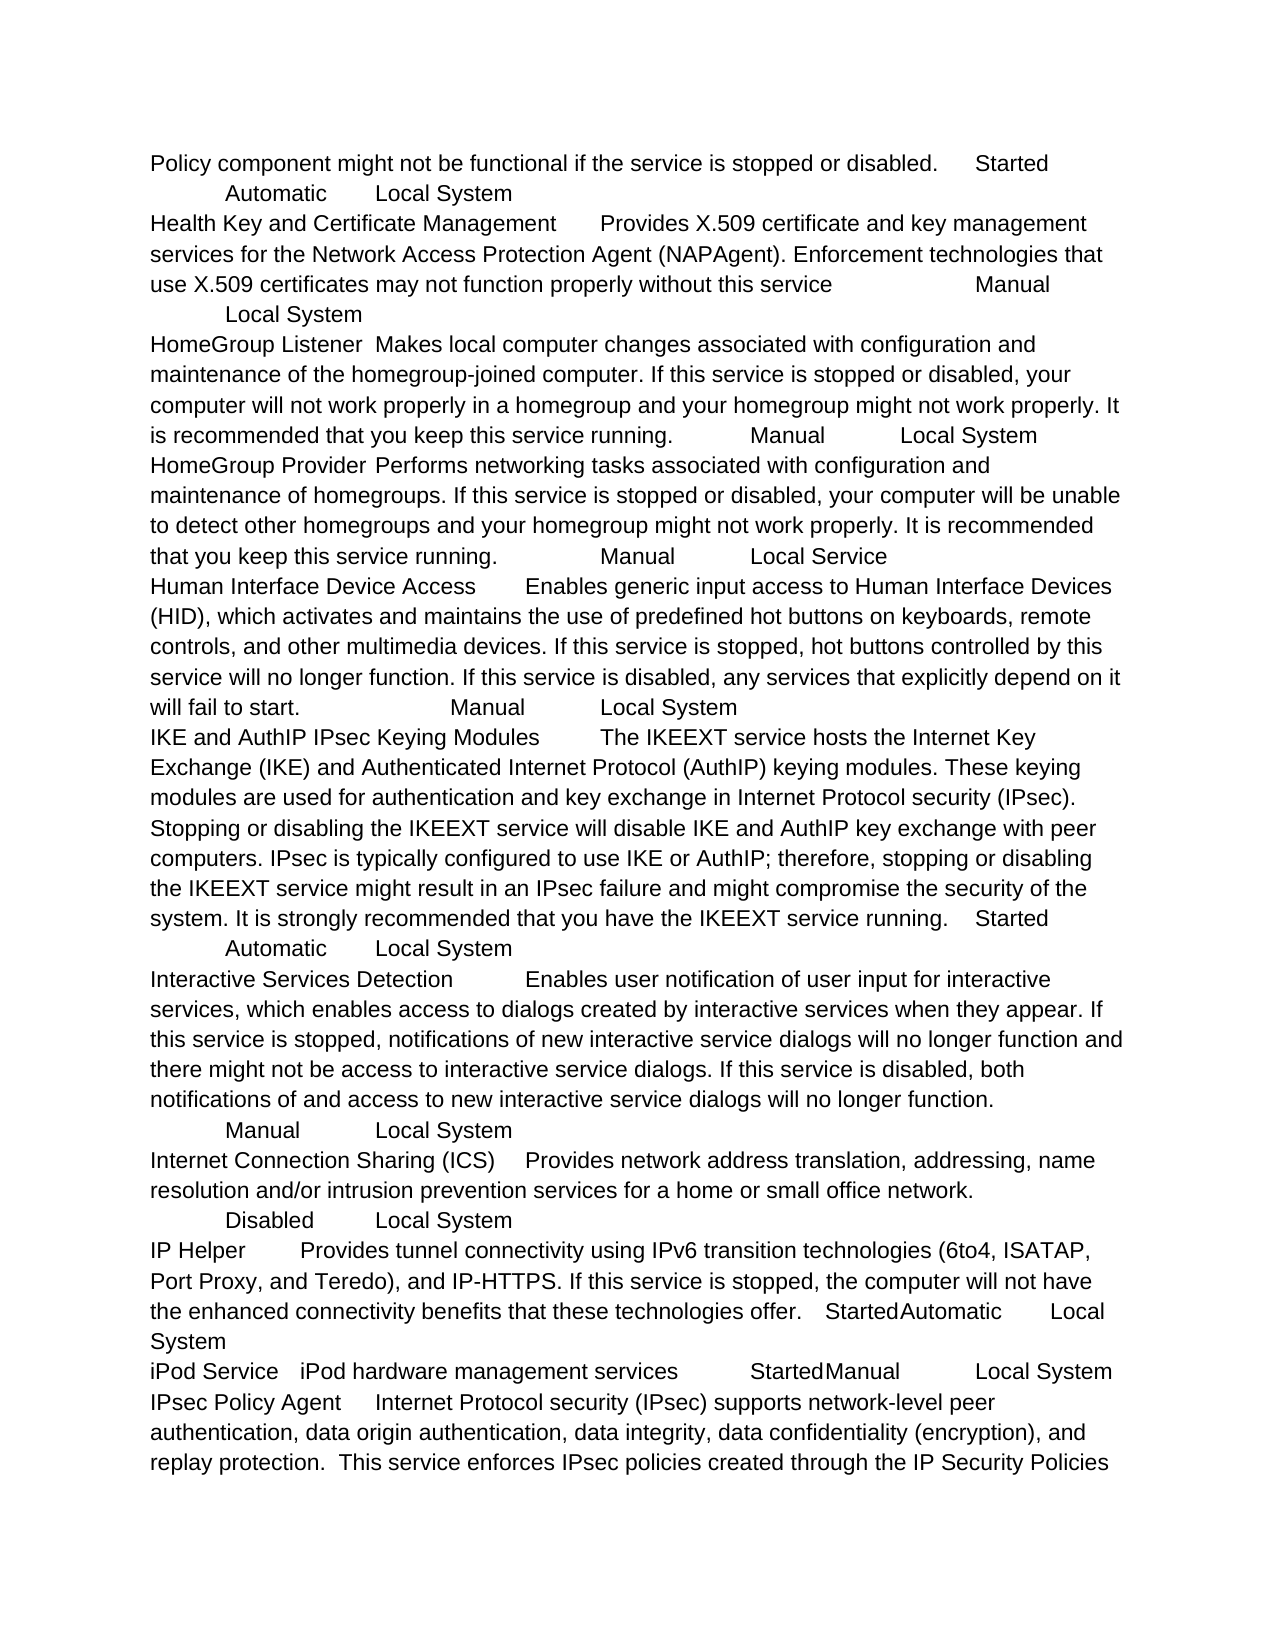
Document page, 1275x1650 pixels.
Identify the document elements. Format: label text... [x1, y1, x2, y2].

text Health Key and Certificate Management Provides X.509 certificate and key management services for the Network Access Protection Agent (NAPAgent). Enforcement technologies that use X.509 certificates may not function properly without this service Manual Local System [150, 210, 1125, 327]
text IP Helper Provides tunnel connectivity using IPv6 transition technologies (6to4, ISATAP, Port Proxy, and Teredo), and IP-HTTPS. If this service is stopped, the computer will not have the enhanced connectivity benefits that these technologies offer. Started Automatic Local System [150, 1237, 1125, 1354]
text Interactive Services Detection Enables user notification of user input for interactive services, which enables access to dialogs created by interactive services when they appear. If this service is stopped, notifications of new interactive service dialogs will no longer function and there might not be access to interactive service dialogs. If this service is disabled, both notifications of and access to new interactive service dialogs will no longer function. Manual Local System [150, 966, 1125, 1143]
text IKE and AuthIP IPsec Keying Modules The IKEEXT service hosts the Internet Key Exchange (IKE) and Authenticated Internet Protocol (AuthIP) keying modules. These keying modules are used for authentication and key exchange in Internet Protocol security (IPsec). Stopping or disabling the IKEEXT service will disable IKE and AuthIP key exchange with peer computers. IPsec is typically configured to use IKE or AuthIP; therefore, stopping or disabling the IKEEXT service might result in an IPsec failure and might compromise the security of the system. It is strongly recommended that you have the IKEEXT service running. Started Automatic Local System [150, 724, 1125, 962]
text HomeGroup Provider Performs networking tasks associated with configuration and maintenance of homegroups. If this service is stopped or disabled, your computer will be unable to detect other homegroups and your homegroup might not work properly. It is recommended that you keep this service running. Manual Local Service [150, 452, 1125, 569]
text iPod Service iPod hardware management services Started Manual Local System [150, 1358, 1125, 1385]
text Internet Connection Sharing (ICS) Provides network address translation, addressing, name resolution and/or intrusion prevention services for a home or small office network. Disabled Local System [150, 1147, 1125, 1234]
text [150, 1388, 1125, 1475]
text Human Interface Device Access Enables generic input access to Human Interface Devices (HID), which activates and maintains the use of predefined hot buttons on keyboards, remote controls, and other multimedia devices. If this service is stopped, hot buttons controlled by this service will no longer function. If this service is disabled, any services that explicitly depend on it will fail to start. Manual Local System [150, 573, 1125, 720]
text HomeGroup Listener Makes local computer changes associated with configuration and maintenance of the homegroup-joined computer. If this service is stopped or disabled, your computer will not work properly in a homegroup and your homegroup might not work properly. It is recommended that you keep this service running. Manual Local System [150, 331, 1125, 448]
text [150, 150, 1125, 207]
